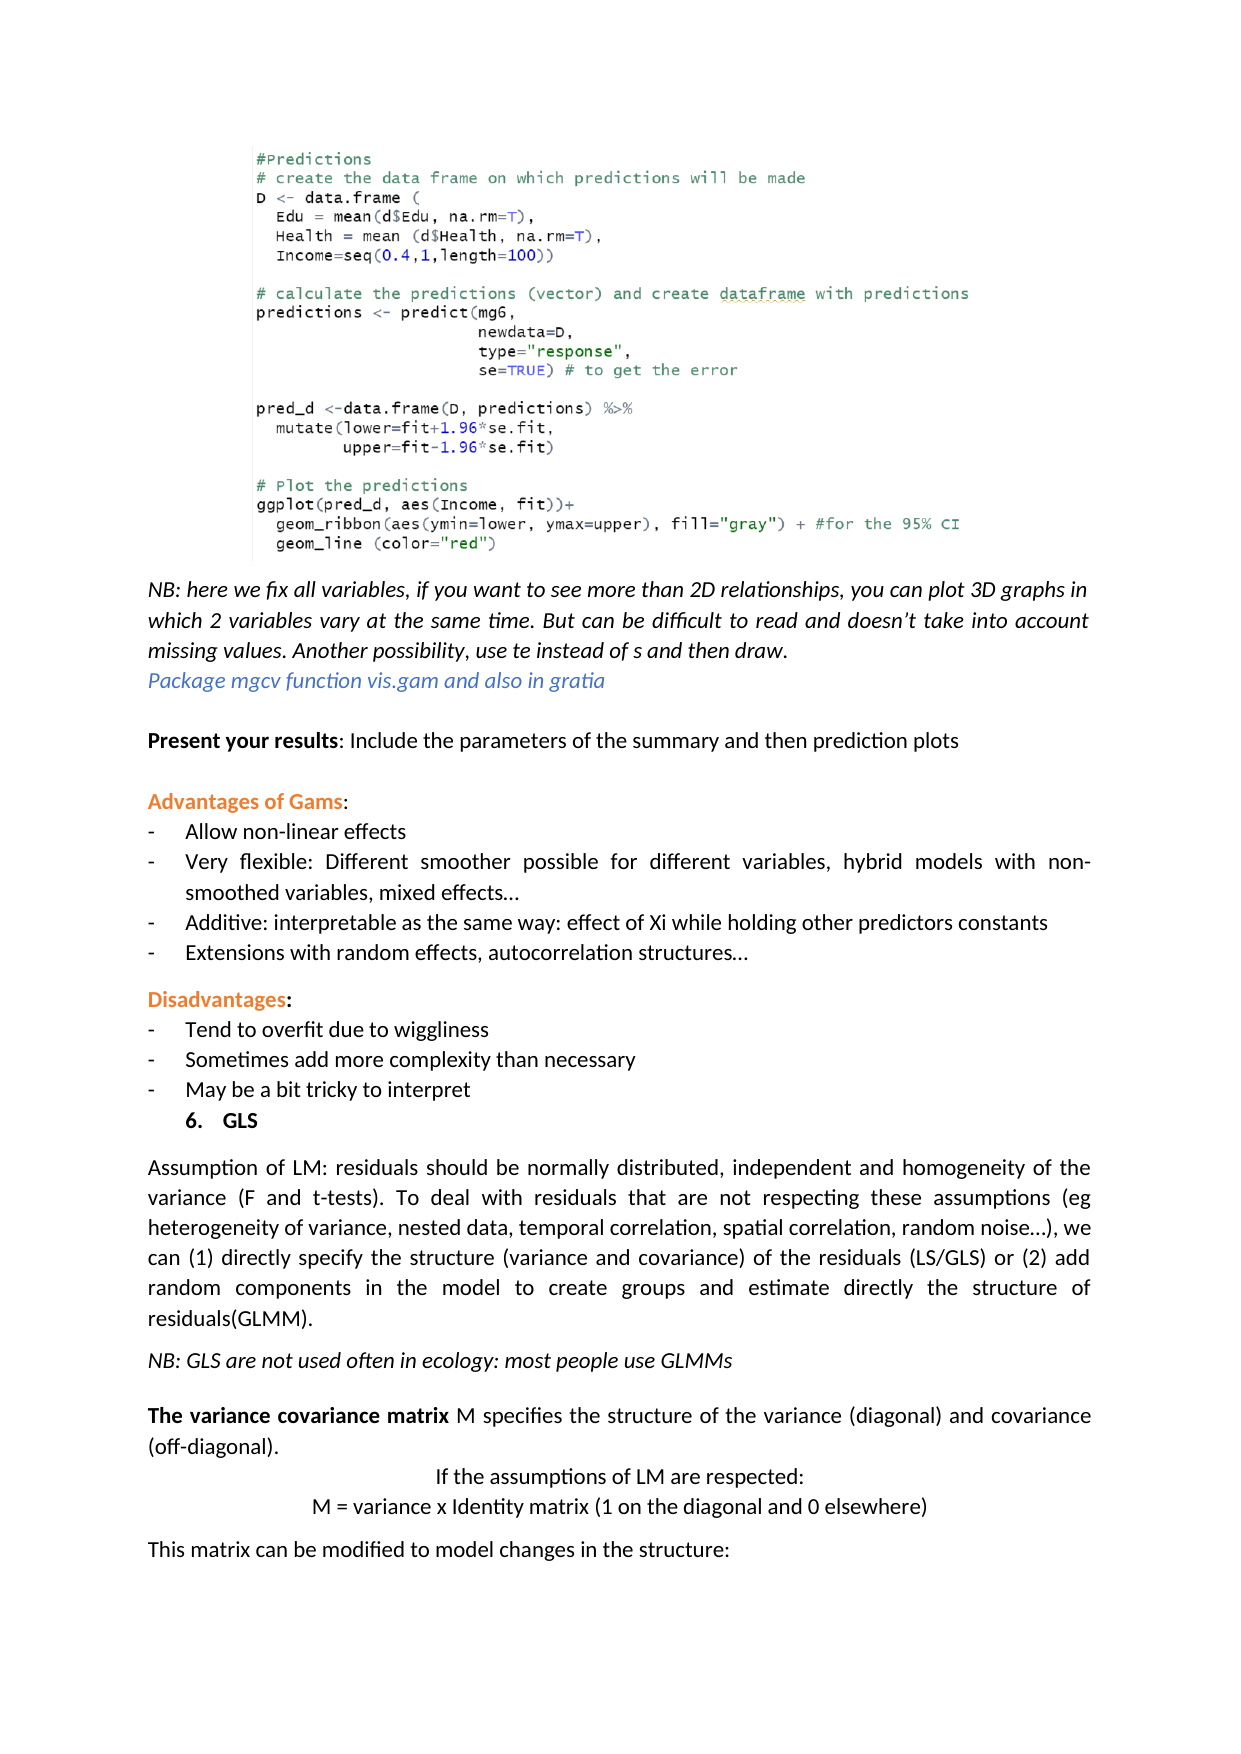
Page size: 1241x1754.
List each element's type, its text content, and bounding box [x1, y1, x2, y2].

list Additive: interpretable as the same way: effect of Xi while holding other predictors constants [148, 908, 1093, 936]
text The variance covariance matrix M specifies the structure of the variance (diagonal) and covariance (off-diagonal). [148, 1402, 1093, 1460]
text Advantages of Gams: [148, 787, 1093, 815]
text Disadvantages: [148, 985, 1093, 1013]
list May be a bit tricky to interpret [148, 1076, 1093, 1103]
list Extensions with random effects, autocorrelation structures… [148, 938, 1093, 966]
list Very flexible: Different smoother possible for different variables, hybrid models with non-smoothed variables, mixed effects… [148, 847, 1093, 906]
list Tend to overfit due to wiggliness [148, 1015, 1093, 1043]
text This matrix can be modified to model changes in the structure: [148, 1535, 1093, 1563]
text If the assumptions of LM are respected: [148, 1462, 1093, 1490]
text Assumption of LM: residuals should be normally distributed, independent and homogeneity of the variance (F and t-tests). To deal with residuals that are not respecting these assumptions (eg heterogeneity of variance, nested data, temporal correlation, spatial correlation, random noise…), we can (1) directly specify the structure (variance and covariance) of the residuals (LS/GLS) or (2) add random components in the model to create groups and estimate directly the structure of residuals(GLMM). [148, 1153, 1093, 1332]
text NB: here we fix all variables, if you want to see more than 2D relationships, you can plot 3D graphs in which 2 variables vary at the same time. But can be difficult to read and doesn’t take into account missing values. Another possibility, use te instead of s and then draw. [148, 576, 1093, 664]
text NB: GLS are not used often in ecology: most people use GLMMs [148, 1346, 1093, 1374]
text Present your results: Include the parameters of the summary and then prediction plots [148, 727, 1093, 754]
text M = variance x Identity matrix (1 on the diagonal and 0 elsewhere) [148, 1492, 1093, 1520]
list Sometimes add more complexity than necessary [148, 1045, 1093, 1073]
picture [251, 147, 989, 561]
list Allow non-linear effects [148, 817, 1093, 845]
text Package mgcv function vis.gam and also in gratia [148, 666, 1093, 694]
list GLS [185, 1106, 1093, 1134]
